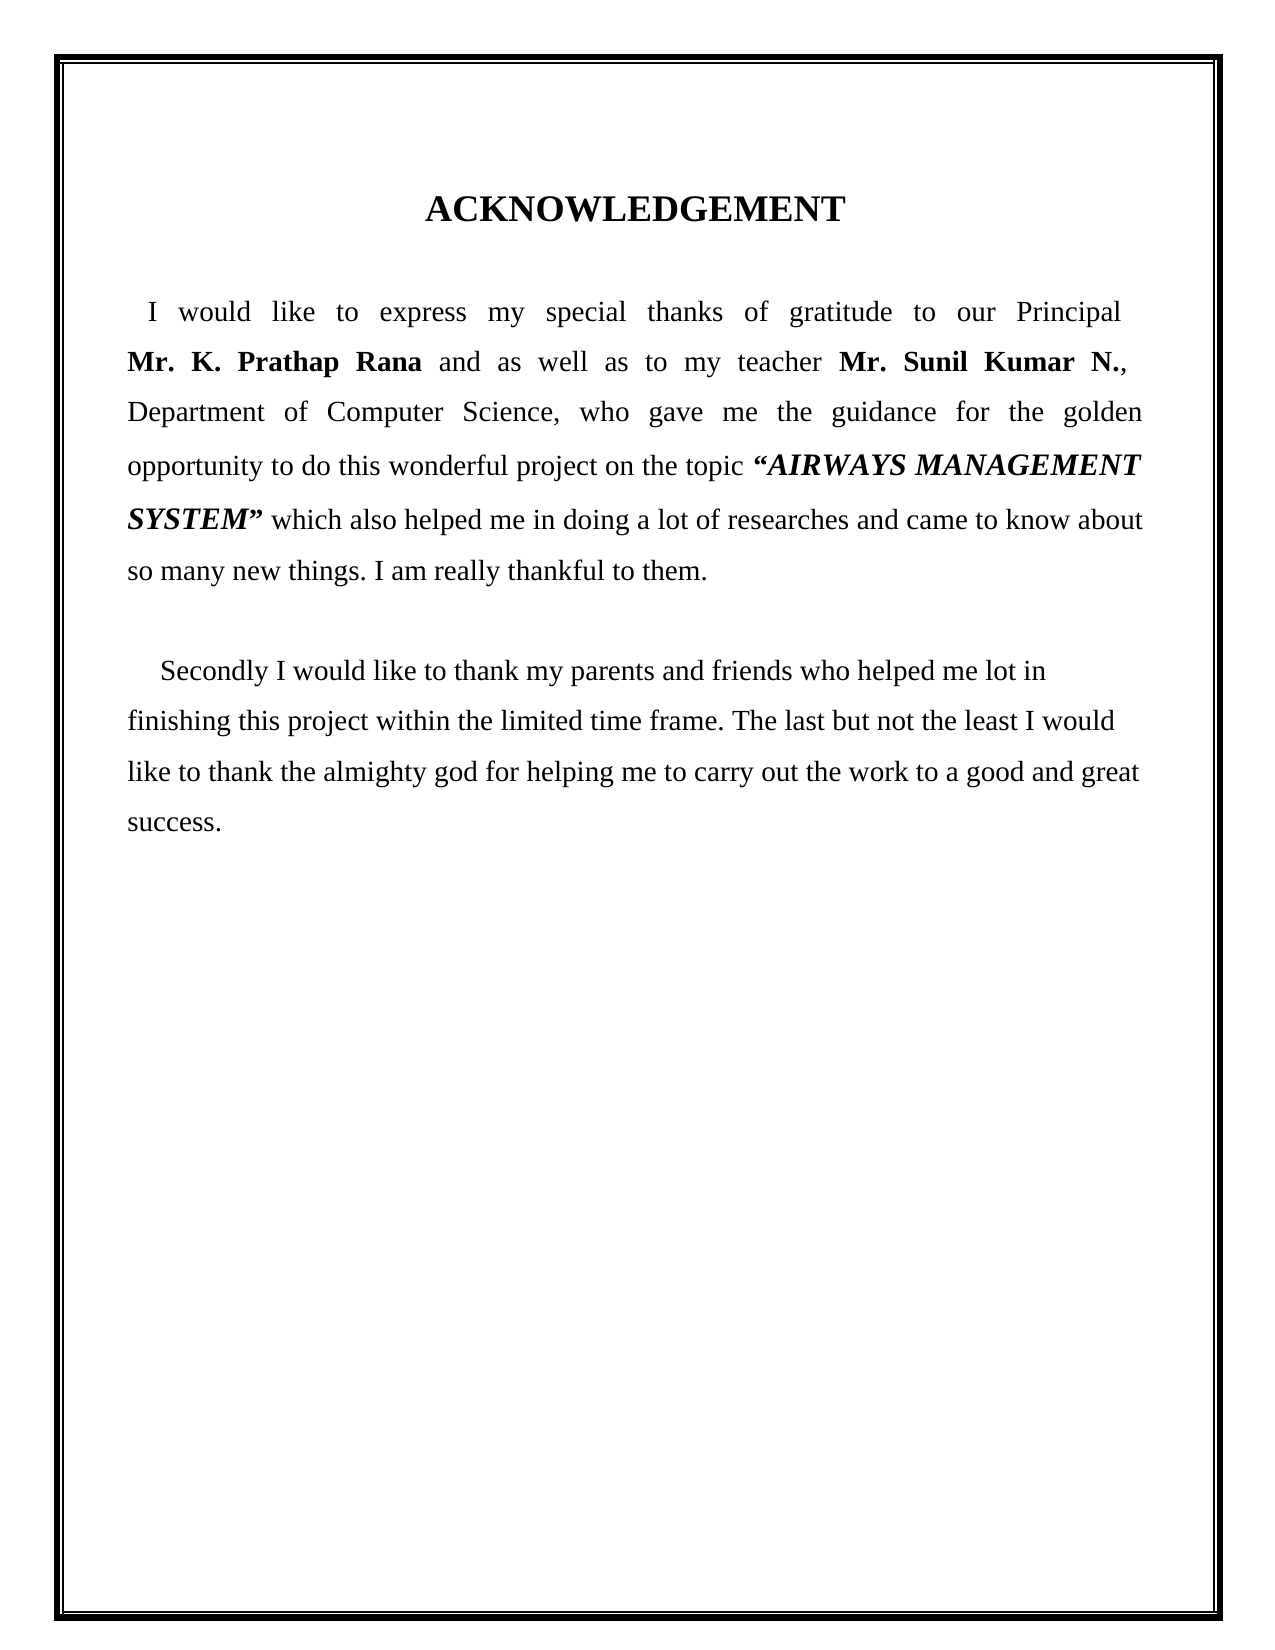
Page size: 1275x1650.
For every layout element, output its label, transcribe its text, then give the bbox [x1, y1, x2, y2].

text ACKNOWLEDGEMENT [127, 186, 1144, 229]
text Secondly I would like to thank my parents and friends who helped me lot in finishing this project within the limited time frame. The last but not the least I would like to thank the almighty god for helping me to carry out the work to a good and great success. [127, 653, 1144, 838]
text I would like to express my special thanks of gratitude to our Principal Mr. K. Prathap Rana and as well as to my teacher Mr. Sunil Kumar N., Department of Computer Science, who gave me the guidance for the golden opportunity to do this wonderful project on the topic “AIRWAYS MANAGEMENT SYSTEM” which also helped me in doing a lot of researches and came to know about so many new things. I am really thankful to them. [127, 294, 1144, 586]
